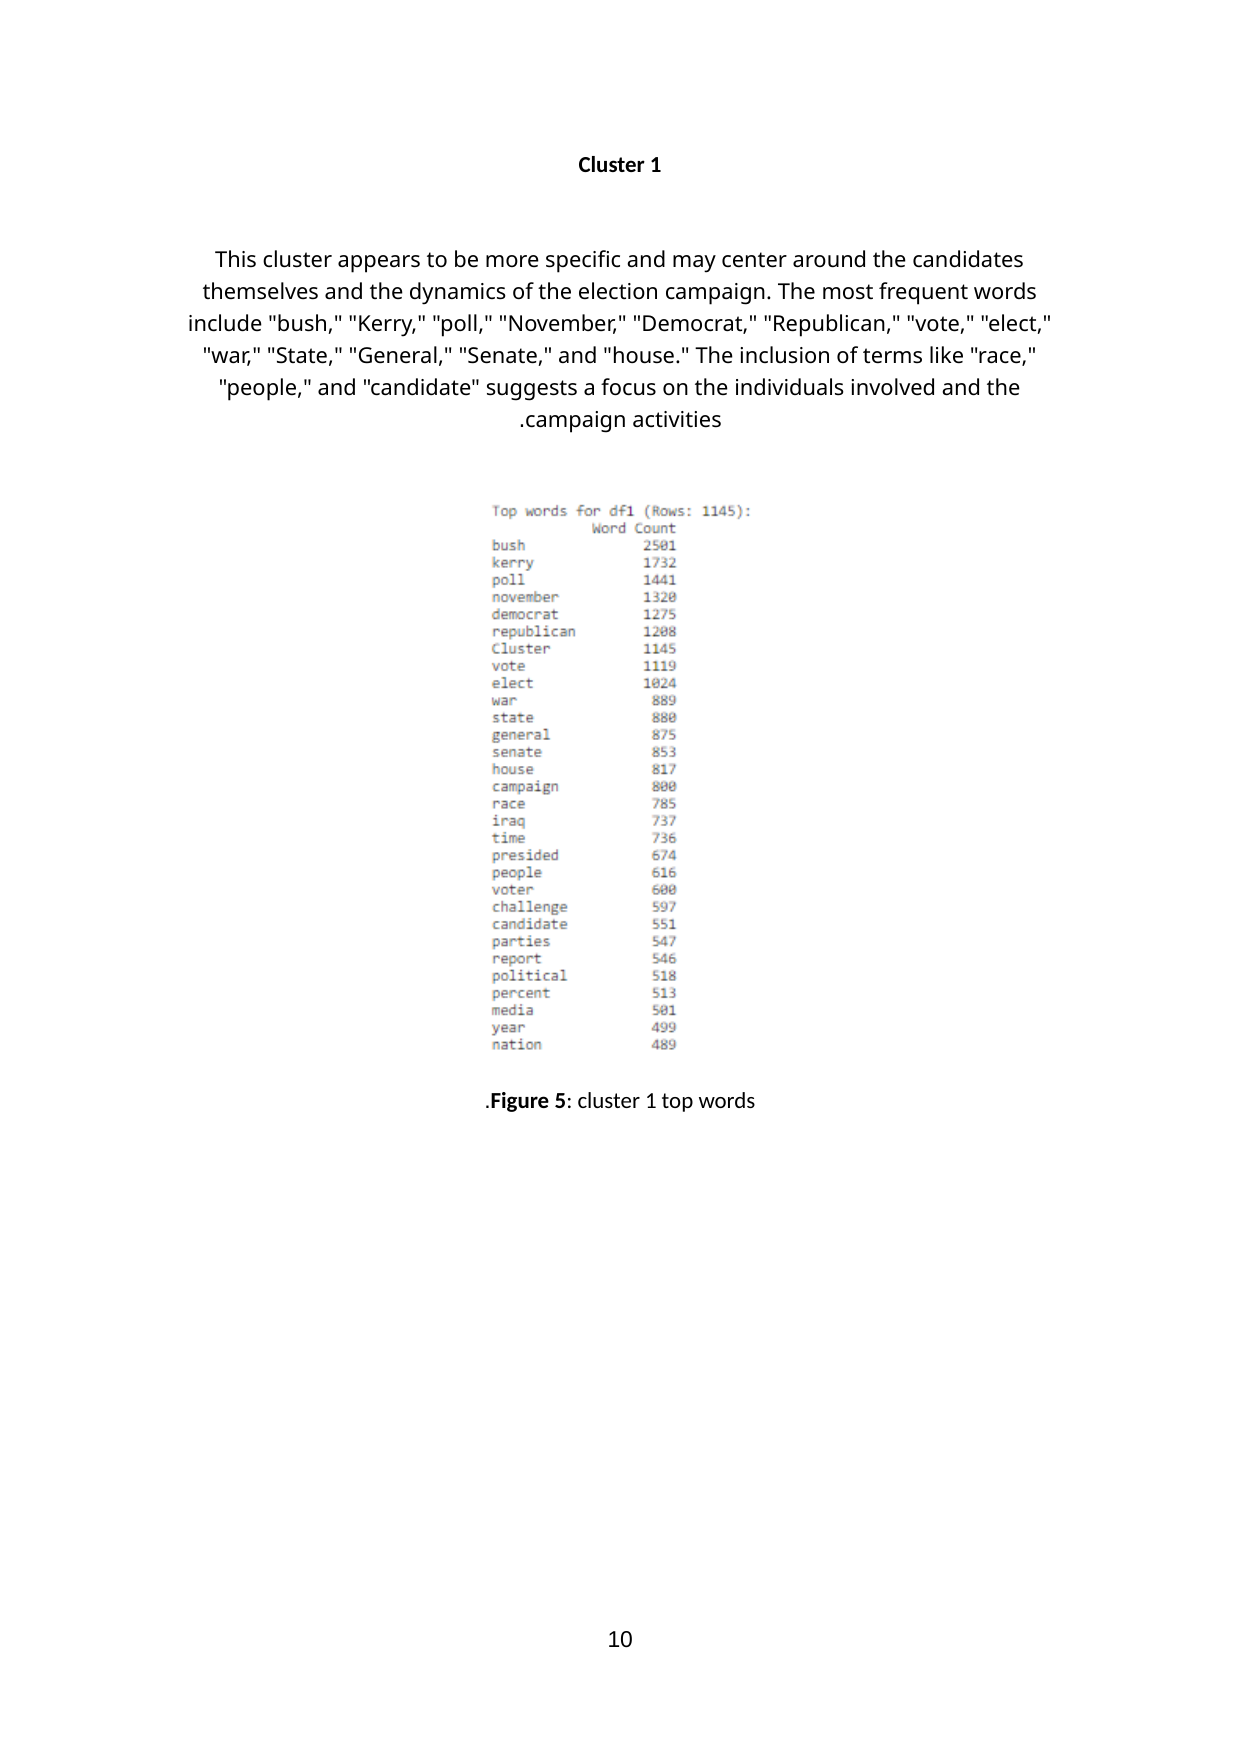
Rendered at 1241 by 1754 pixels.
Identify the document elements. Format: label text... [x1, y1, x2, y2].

text Cluster 1 [187, 150, 1053, 178]
text Figure 5: cluster 1 top words. [187, 1086, 1053, 1114]
picture [486, 499, 754, 1067]
text This cluster appears to be more specific and may center around the candidates themselves and the dynamics of the election campaign. The most frequent words include "bush," "Kerry," "poll," "November," "Democrat," "Republican," "vote," "elect," "war," "State," "General," "Senate," and "house." The inclusion of terms like "race," "people," and "candidate" suggests a focus on the individuals involved and the campaign activities. [187, 244, 1053, 434]
